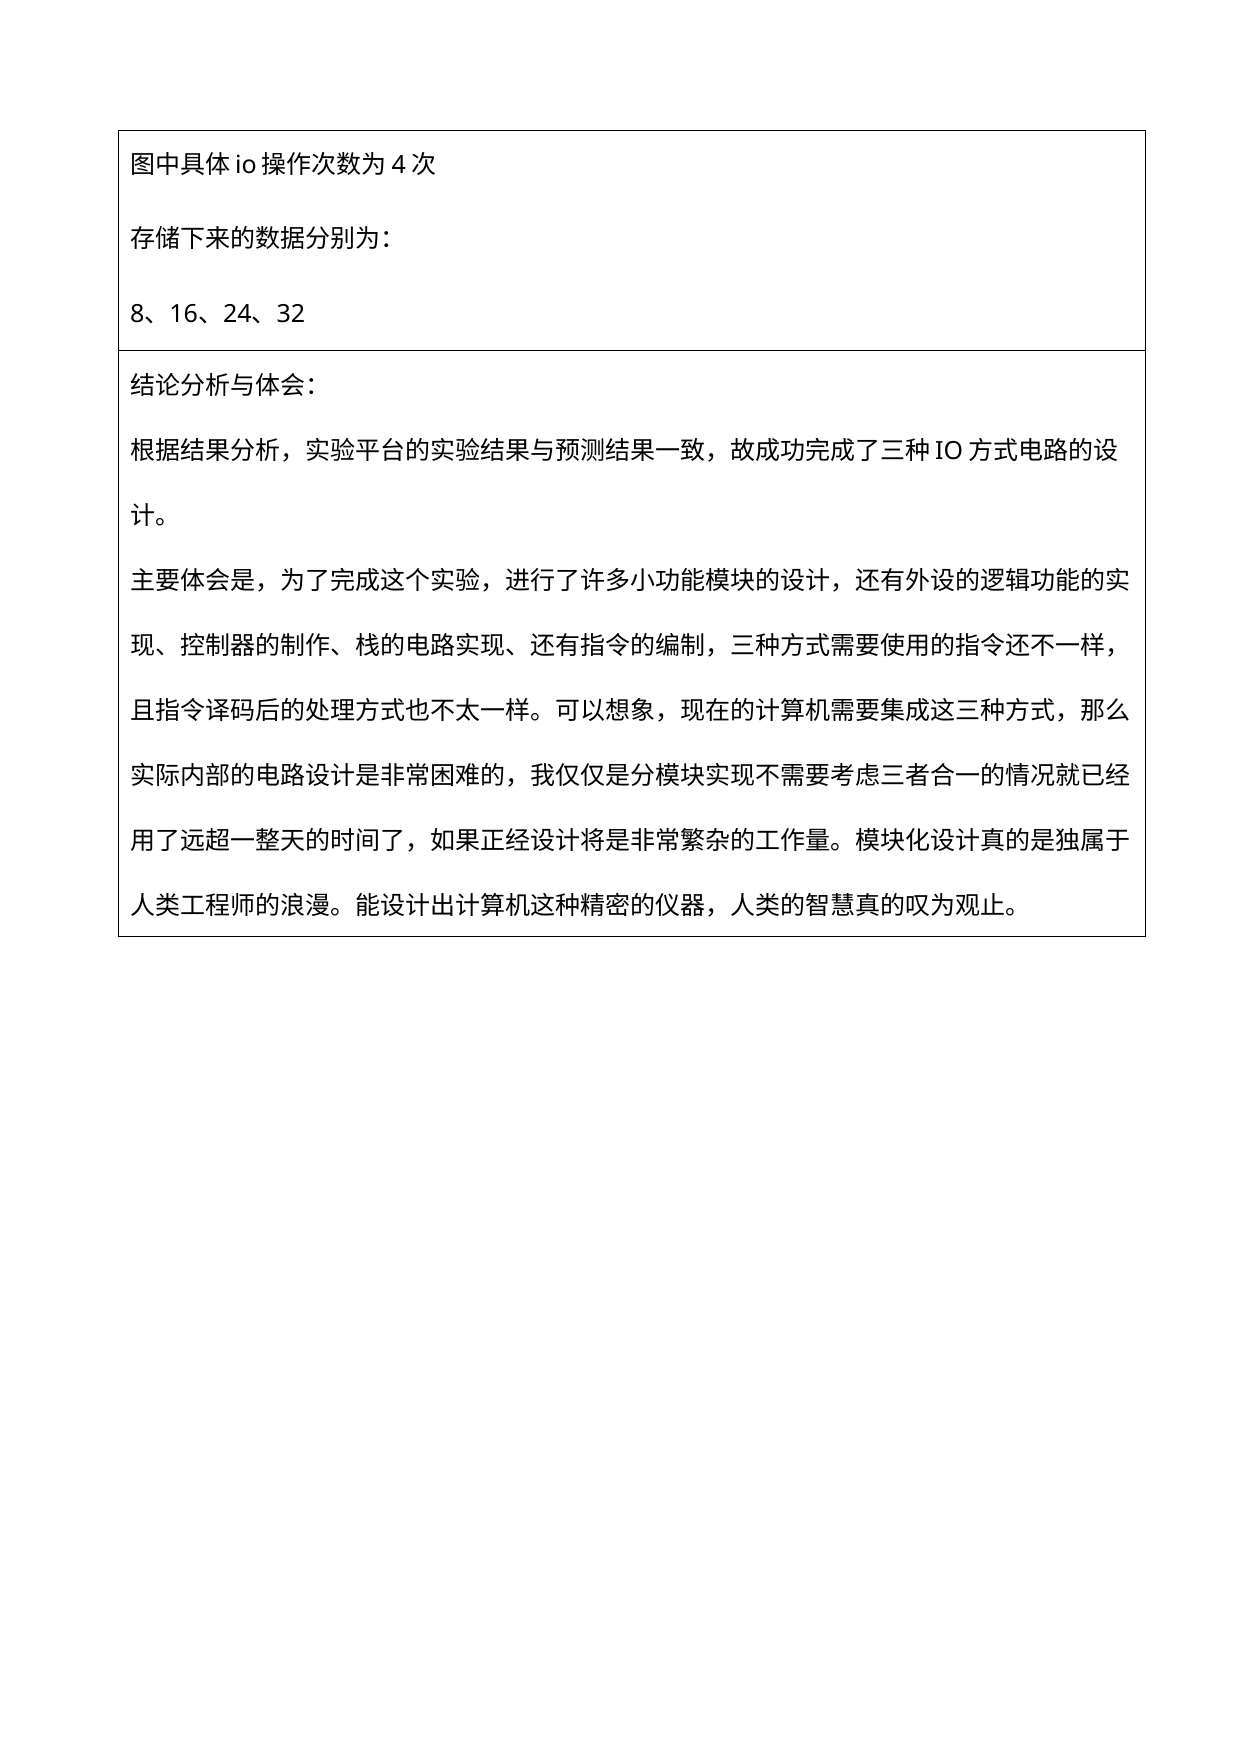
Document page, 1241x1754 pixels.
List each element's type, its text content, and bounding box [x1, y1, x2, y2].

table_cell 结论分析与体会： 根据结果分析，实验平台的实验结果与预测结果一致，故成功完成了三种IO方式电路的设计。 主要体会是，为了完成这个实验，进行了许多小功能模块的设计，还有外设的逻辑功能的实现、控制器的制作、栈的电路实现、还有指令的编制，三种方式需要使用的指令还不一样，且指令译码后的处理方式也不太一样。可以想象，现在的计算机需要集成这三种方式，那么实际内部的电路设计是非常困难的，我仅仅是分模块实现不需要考虑三者合一的情况就已经用了远超一整天的时间了，如果正经设计将是非常繁杂的工作量。模块化设计真的是独属于人类工程师的浪漫。能设计出计算机这种精密的仪器，人类的智慧真的叹为观止。 [119, 351, 1145, 936]
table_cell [119, 131, 1145, 350]
